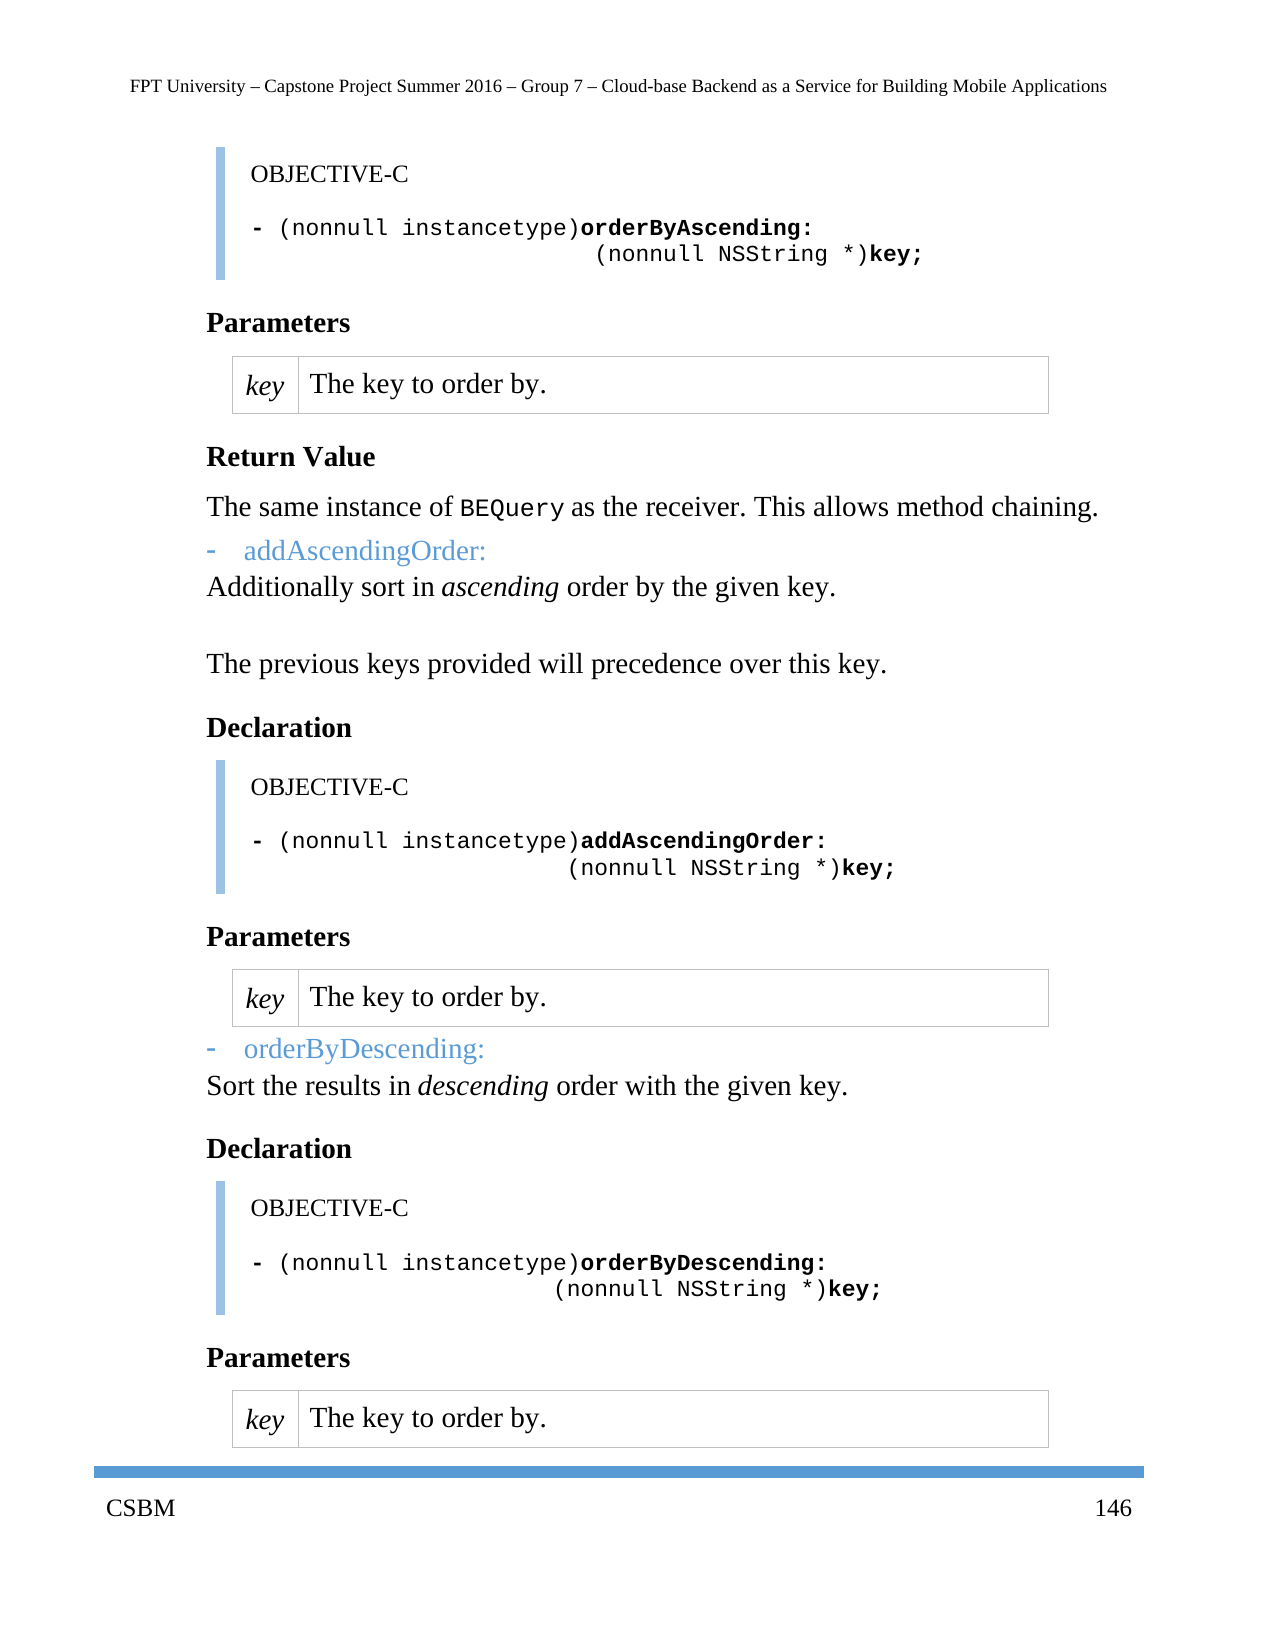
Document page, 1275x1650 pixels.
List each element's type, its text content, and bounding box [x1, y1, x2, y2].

text Parameters [206, 305, 1144, 339]
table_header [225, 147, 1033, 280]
text Parameters [206, 919, 1144, 952]
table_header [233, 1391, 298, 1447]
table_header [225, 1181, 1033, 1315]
subtitle addAscendingOrder: [206, 533, 1144, 567]
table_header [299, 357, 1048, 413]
text Return Value [206, 439, 1144, 472]
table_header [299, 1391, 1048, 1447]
text Declaration [206, 710, 1144, 744]
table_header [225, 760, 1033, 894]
text The same instance of BEQuery as the receiver. This allows method chaining. [206, 489, 1144, 524]
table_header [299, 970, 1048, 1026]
text Declaration [206, 1131, 1144, 1165]
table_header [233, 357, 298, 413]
subtitle orderByDescending: [206, 1031, 1144, 1065]
text Additionally sort in ascending order by the given key. [206, 569, 1144, 603]
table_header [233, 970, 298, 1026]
text The previous keys provided will precedence over this key. [206, 647, 1144, 680]
text Sort the results in descending order with the given key. [206, 1068, 1144, 1101]
text Parameters [206, 1340, 1144, 1373]
